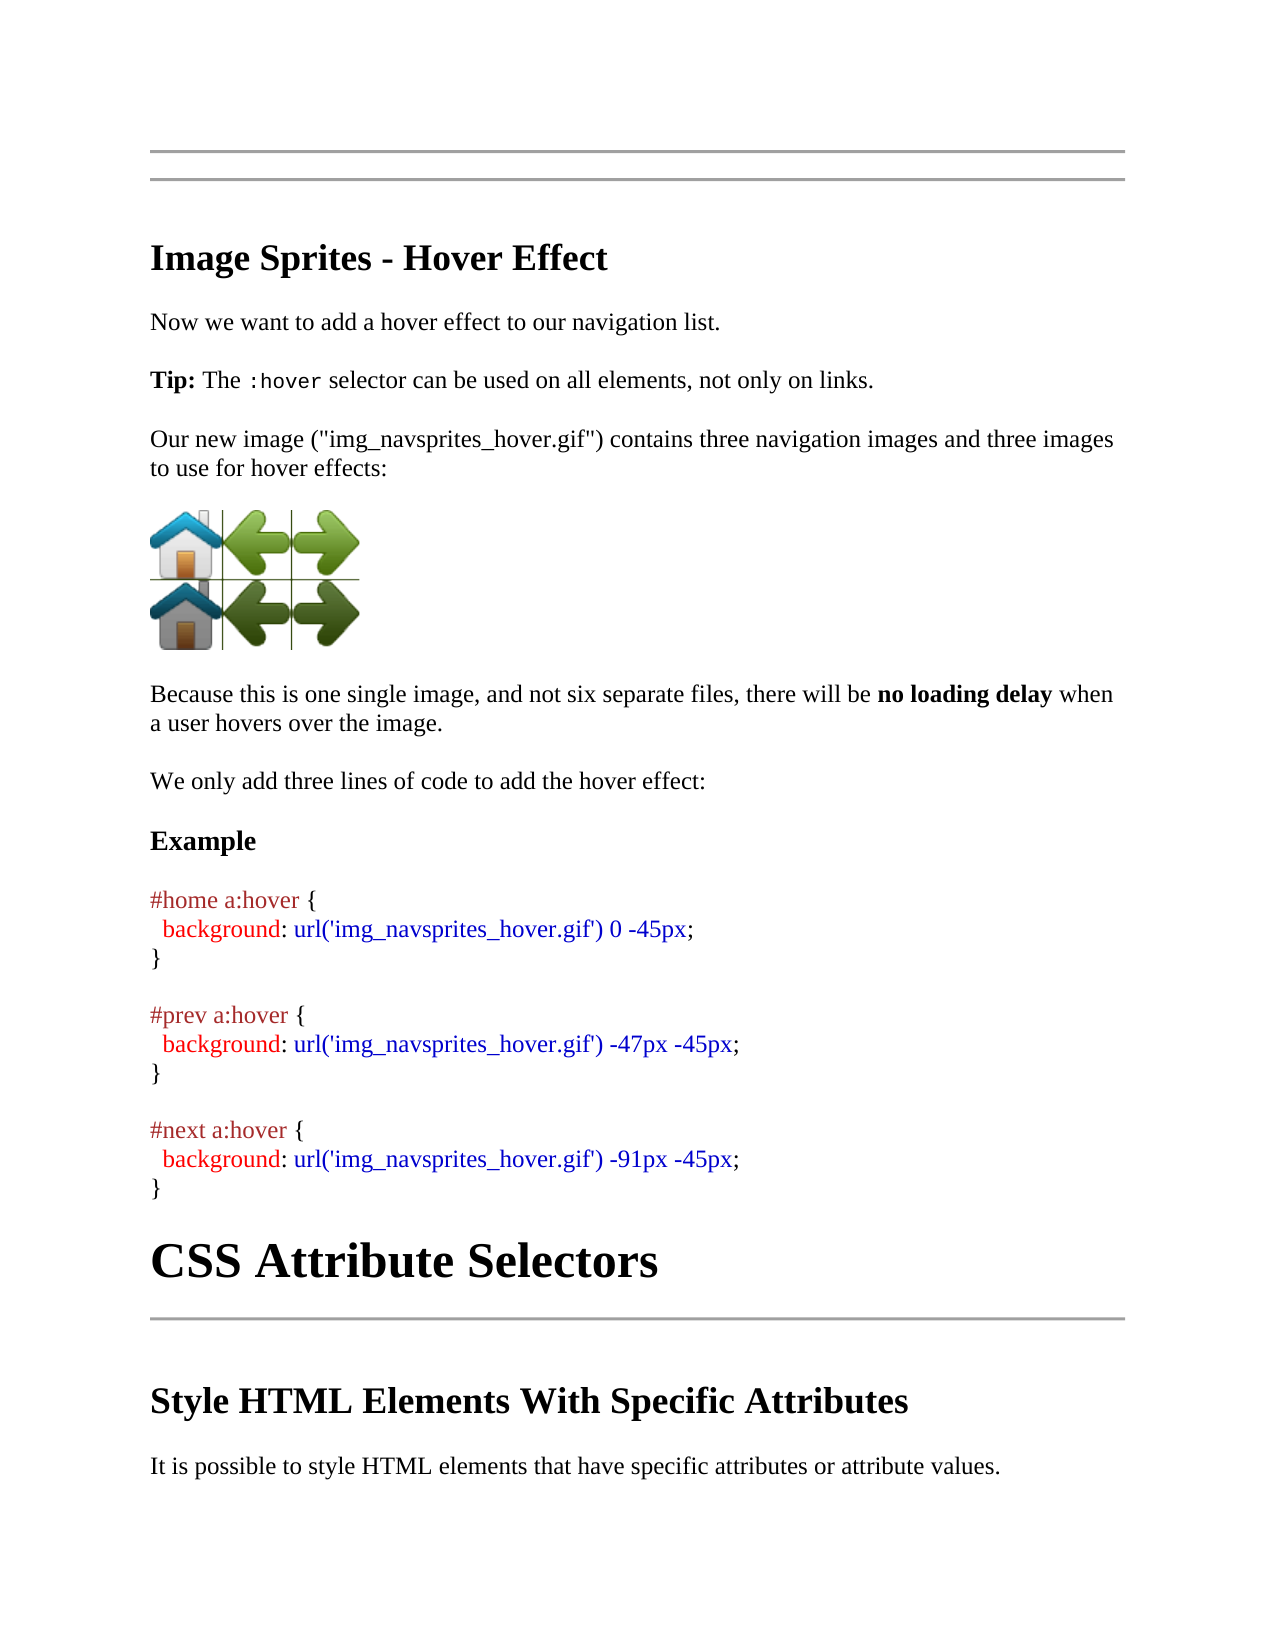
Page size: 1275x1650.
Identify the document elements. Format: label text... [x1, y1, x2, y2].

text Example [150, 824, 1125, 856]
text Our new image ("img_navsprites_hover.gif") contains three navigation images and three images to use for hover effects: [150, 424, 1125, 482]
text It is possible to style HTML elements that have specific attributes or attribute values. [150, 1451, 1125, 1480]
text We only add three lines of code to add the hover effect: [150, 766, 1125, 794]
subtitle CSS Attribute Selectors [150, 1231, 1125, 1288]
text Now we want to add a hover effect to our navigation list. [150, 307, 1125, 336]
text #home a:hover { background: url('img_navsprites_hover.gif') 0 -45px; } #prev a:hover { background: url('img_navsprites_hover.gif') -47px -45px; } #next a:hover { background: url('img_navsprites_hover.gif') -91px -45px; } [150, 885, 1125, 1201]
text Tip: The :hover selector can be used on all elements, not only on links. [150, 365, 1125, 395]
text Because this is one single image, and not six separate files, there will be no loading delay when a user hovers over the image. [150, 679, 1125, 737]
picture [150, 510, 360, 650]
text Image Sprites - Hover Effect [150, 235, 1125, 278]
subtitle Style HTML Elements With Specific Attributes [150, 1379, 1125, 1422]
